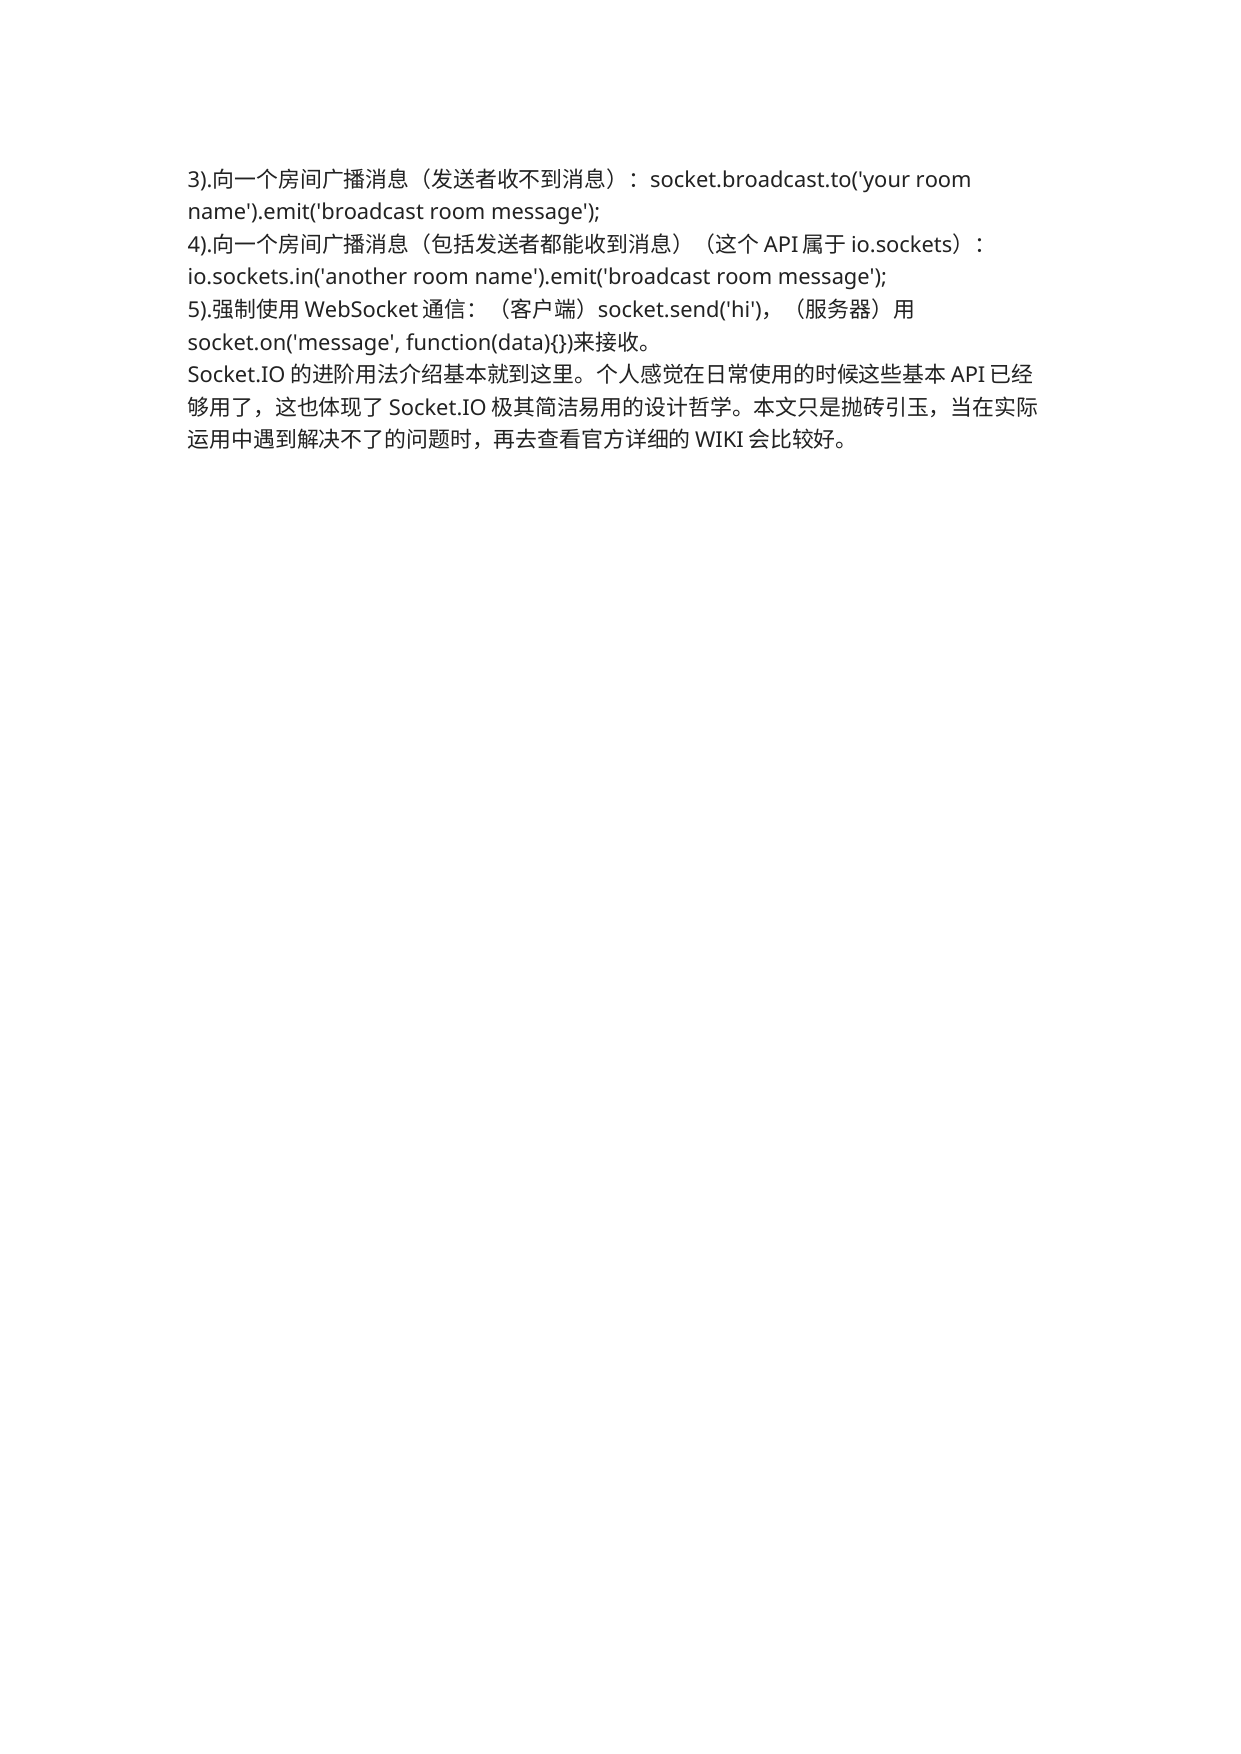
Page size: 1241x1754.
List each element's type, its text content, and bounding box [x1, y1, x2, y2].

text 5).强制使用WebSocket通信：（客户端）socket.send('hi')，（服务器）用socket.on('message', function(data){})来接收。 [187, 292, 1053, 357]
text 3).向一个房间广播消息（发送者收不到消息）：socket.broadcast.to('your room name').emit('broadcast room message'); [187, 162, 1053, 227]
text Socket.IO的进阶用法介绍基本就到这里。个人感觉在日常使用的时候这些基本API已经够用了，这也体现了Socket.IO极其简洁易用的设计哲学。本文只是抛砖引玉，当在实际运用中遇到解决不了的问题时，再去查看官方详细的WIKI会比较好。 [187, 357, 1053, 454]
text 4).向一个房间广播消息（包括发送者都能收到消息）（这个API属于io.sockets）：io.sockets.in('another room name').emit('broadcast room message'); [187, 227, 1053, 292]
